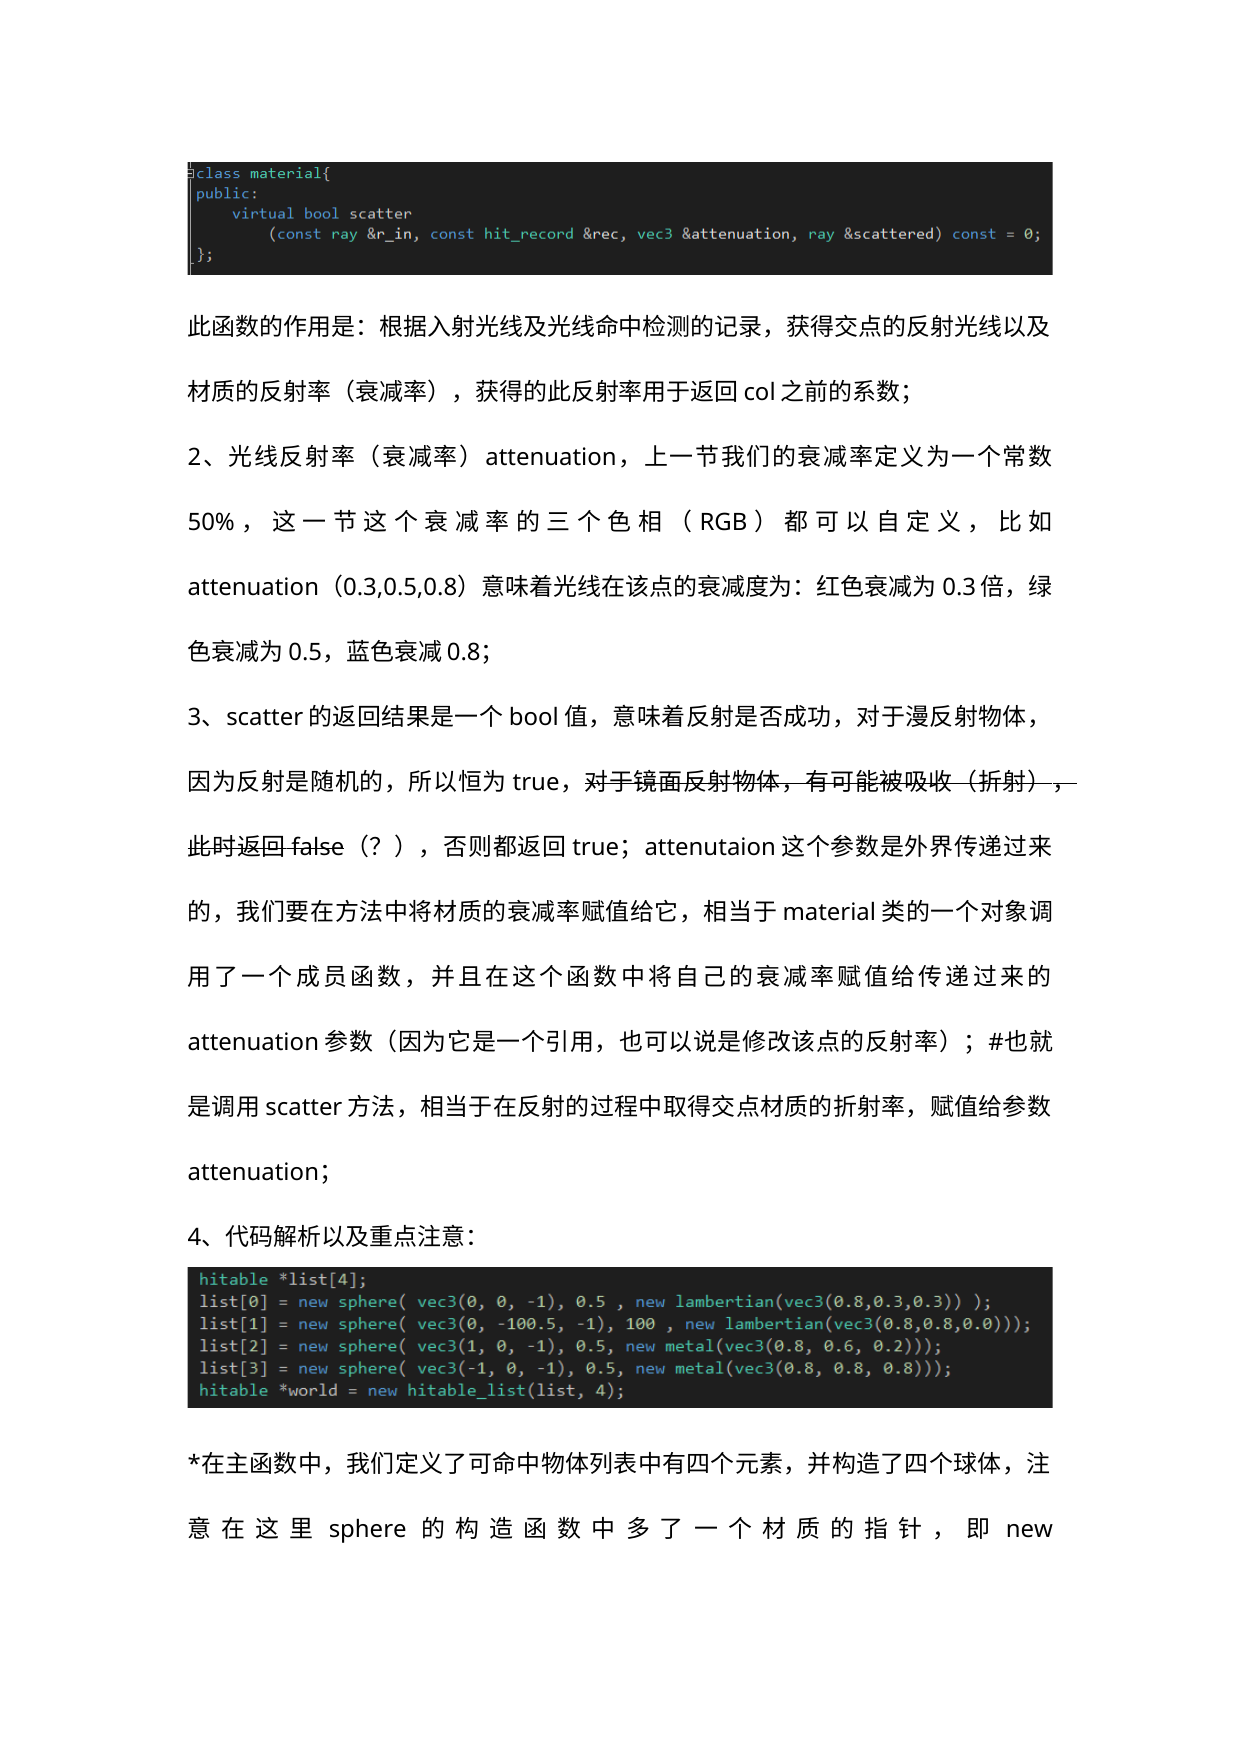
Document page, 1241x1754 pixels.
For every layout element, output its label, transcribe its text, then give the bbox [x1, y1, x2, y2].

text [187, 1429, 1053, 1559]
picture [187, 162, 1053, 275]
text 4、代码解析以及重点注意： [187, 1202, 1053, 1267]
text 2、光线反射率（衰减率）attenuation，上一节我们的衰减率定义为一个常数50%，这一节这个衰减率的三个色相（RGB）都可以自定义，比如attenuation（0.3,0.5,0.8）意味着光线在该点的衰减度为：红色衰减为0.3倍，绿色衰减为0.5，蓝色衰减0.8； [187, 422, 1053, 682]
text 此函数的作用是：根据入射光线及光线命中检测的记录，获得交点的反射光线以及材质的反射率（衰减率），获得的此反射率用于返回col之前的系数； [187, 292, 1053, 422]
picture [187, 1267, 1053, 1408]
text 3、scatter的返回结果是一个bool值，意味着反射是否成功，对于漫反射物体，因为反射是随机的，所以恒为true，对于镜面反射物体，有可能被吸收（折射），此时返回false（？），否则都返回true；attenutaion这个参数是外界传递过来的，我们要在方法中将材质的衰减率赋值给它，相当于material类的一个对象调用了一个成员函数，并且在这个函数中将自己的衰减率赋值给传递过来的attenuation参数（因为它是一个引用，也可以说是修改该点的反射率）；#也就是调用scatter方法，相当于在反射的过程中取得交点材质的折射率，赋值给参数attenuation； [187, 682, 1053, 1202]
